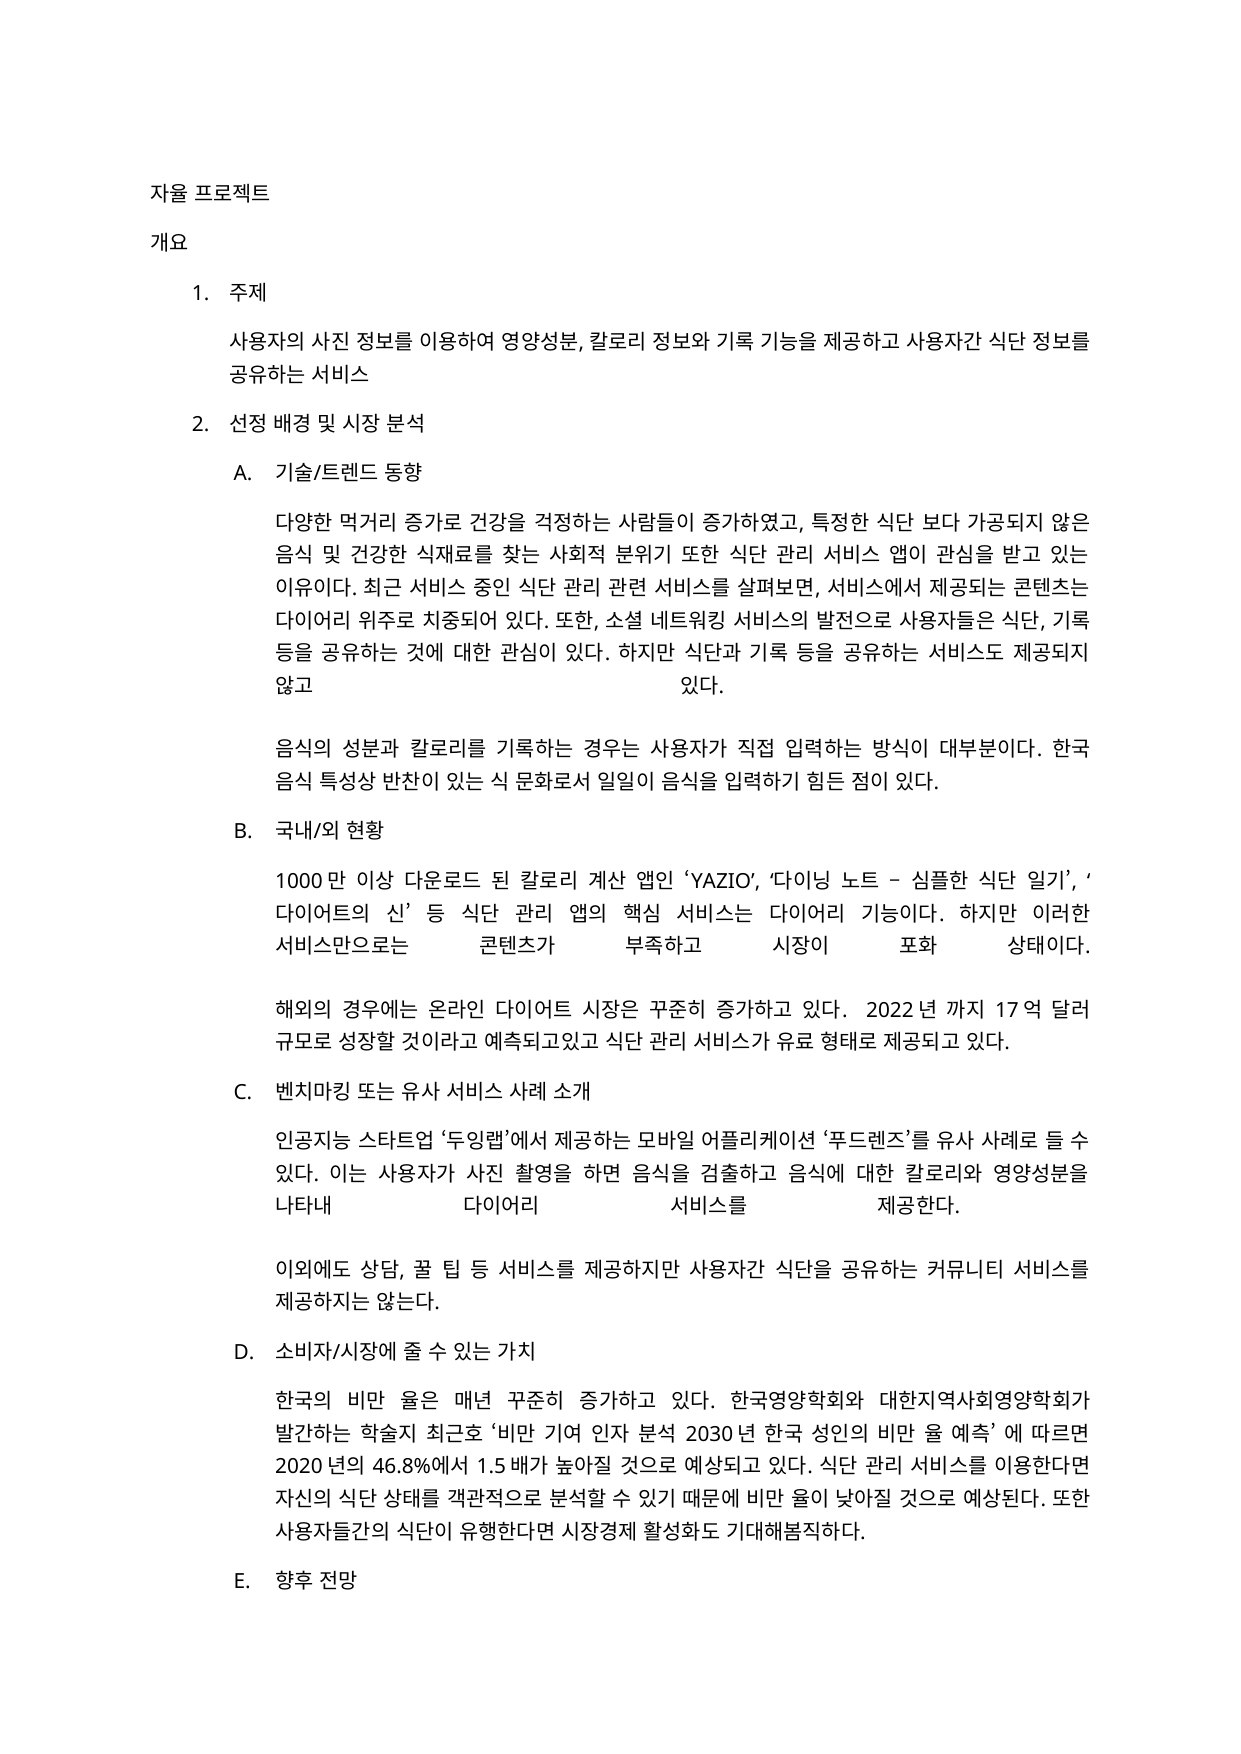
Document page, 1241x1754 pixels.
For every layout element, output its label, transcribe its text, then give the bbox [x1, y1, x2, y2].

text 자율 프로젝트 [150, 177, 1090, 207]
list 주제 [192, 276, 1090, 306]
text 개요 [150, 226, 1090, 257]
text 다양한 먹거리 증가로 건강을 걱정하는 사람들이 증가하였고, 특정한 식단 보다 가공되지 않은 음식 및 건강한 식재료를 찾는 사회적 분위기 또한 식단 관리 서비스 앱이 관심을 받고 있는 이유이다. 최근 서비스 중인 식단 관리 관련 서비스를 살펴보면, 서비스에서 제공되는 콘텐츠는 다이어리 위주로 치중되어 있다. 또한, 소셜 네트워킹 서비스의 발전으로 사용자들은 식단, 기록 등을 공유하는 것에 대한 관심이 있다. 하지만 식단과 기록 등을 공유하는 서비스도 제공되지 않고 있다. 음식의 성분과 칼로리를 기록하는 경우는 사용자가 직접 입력하는 방식이 대부분이다. 한국 음식 특성상 반찬이 있는 식 문화로서 일일이 음식을 입력하기 힘든 점이 있다. [275, 506, 1090, 796]
text 사용자의 사진 정보를 이용하여 영양성분, 칼로리 정보와 기록 기능을 제공하고 사용자간 식단 정보를 공유하는 서비스 [229, 325, 1090, 388]
list 향후 전망 [233, 1564, 1090, 1595]
text 인공지능 스타트업 ‘두잉랩’에서 제공하는 모바일 어플리케이션 ‘푸드렌즈’를 유사 사례로 들 수 있다. 이는 사용자가 사진 촬영을 하면 음식을 검출하고 음식에 대한 칼로리와 영양성분을 나타내 다이어리 서비스를 제공한다. 이외에도 상담, 꿀 팁 등 서비스를 제공하지만 사용자간 식단을 공유하는 커뮤니티 서비스를 제공하지는 않는다. [275, 1124, 1090, 1316]
list 기술/트렌드 동향 [233, 456, 1090, 487]
list 소비자/시장에 줄 수 있는 가치 [233, 1335, 1090, 1365]
list 벤치마킹 또는 유사 서비스 사례 소개 [233, 1075, 1090, 1105]
list 선정 배경 및 시장 분석 [192, 407, 1090, 437]
text 1000만 이상 다운로드 된 칼로리 계산 앱인 ‘YAZIO’, ‘다이닝 노트 – 심플한 식단 일기’, ‘다이어트의 신’ 등 식단 관리 앱의 핵심 서비스는 다이어리 기능이다. 하지만 이러한 서비스만으로는 콘텐츠가 부족하고 시장이 포화 상태이다. 해외의 경우에는 온라인 다이어트 시장은 꾸준히 증가하고 있다. 2022년 까지 17억 달러 규모로 성장할 것이라고 예측되고있고 식단 관리 서비스가 유료 형태로 제공되고 있다. [275, 864, 1090, 1056]
text 한국의 비만 율은 매년 꾸준히 증가하고 있다. 한국영양학회와 대한지역사회영양학회가 발간하는 학술지 최근호 ‘비만 기여 인자 분석 2030년 한국 성인의 비만 율 예측’ 에 따르면 2020년의 46.8%에서 1.5배가 높아질 것으로 예상되고 있다. 식단 관리 서비스를 이용한다면 자신의 식단 상태를 객관적으로 분석할 수 있기 때문에 비만 율이 낮아질 것으로 예상된다. 또한 사용자들간의 식단이 유행한다면 시장경제 활성화도 기대해봄직하다. [275, 1384, 1090, 1546]
list 국내/외 현황 [233, 815, 1090, 845]
